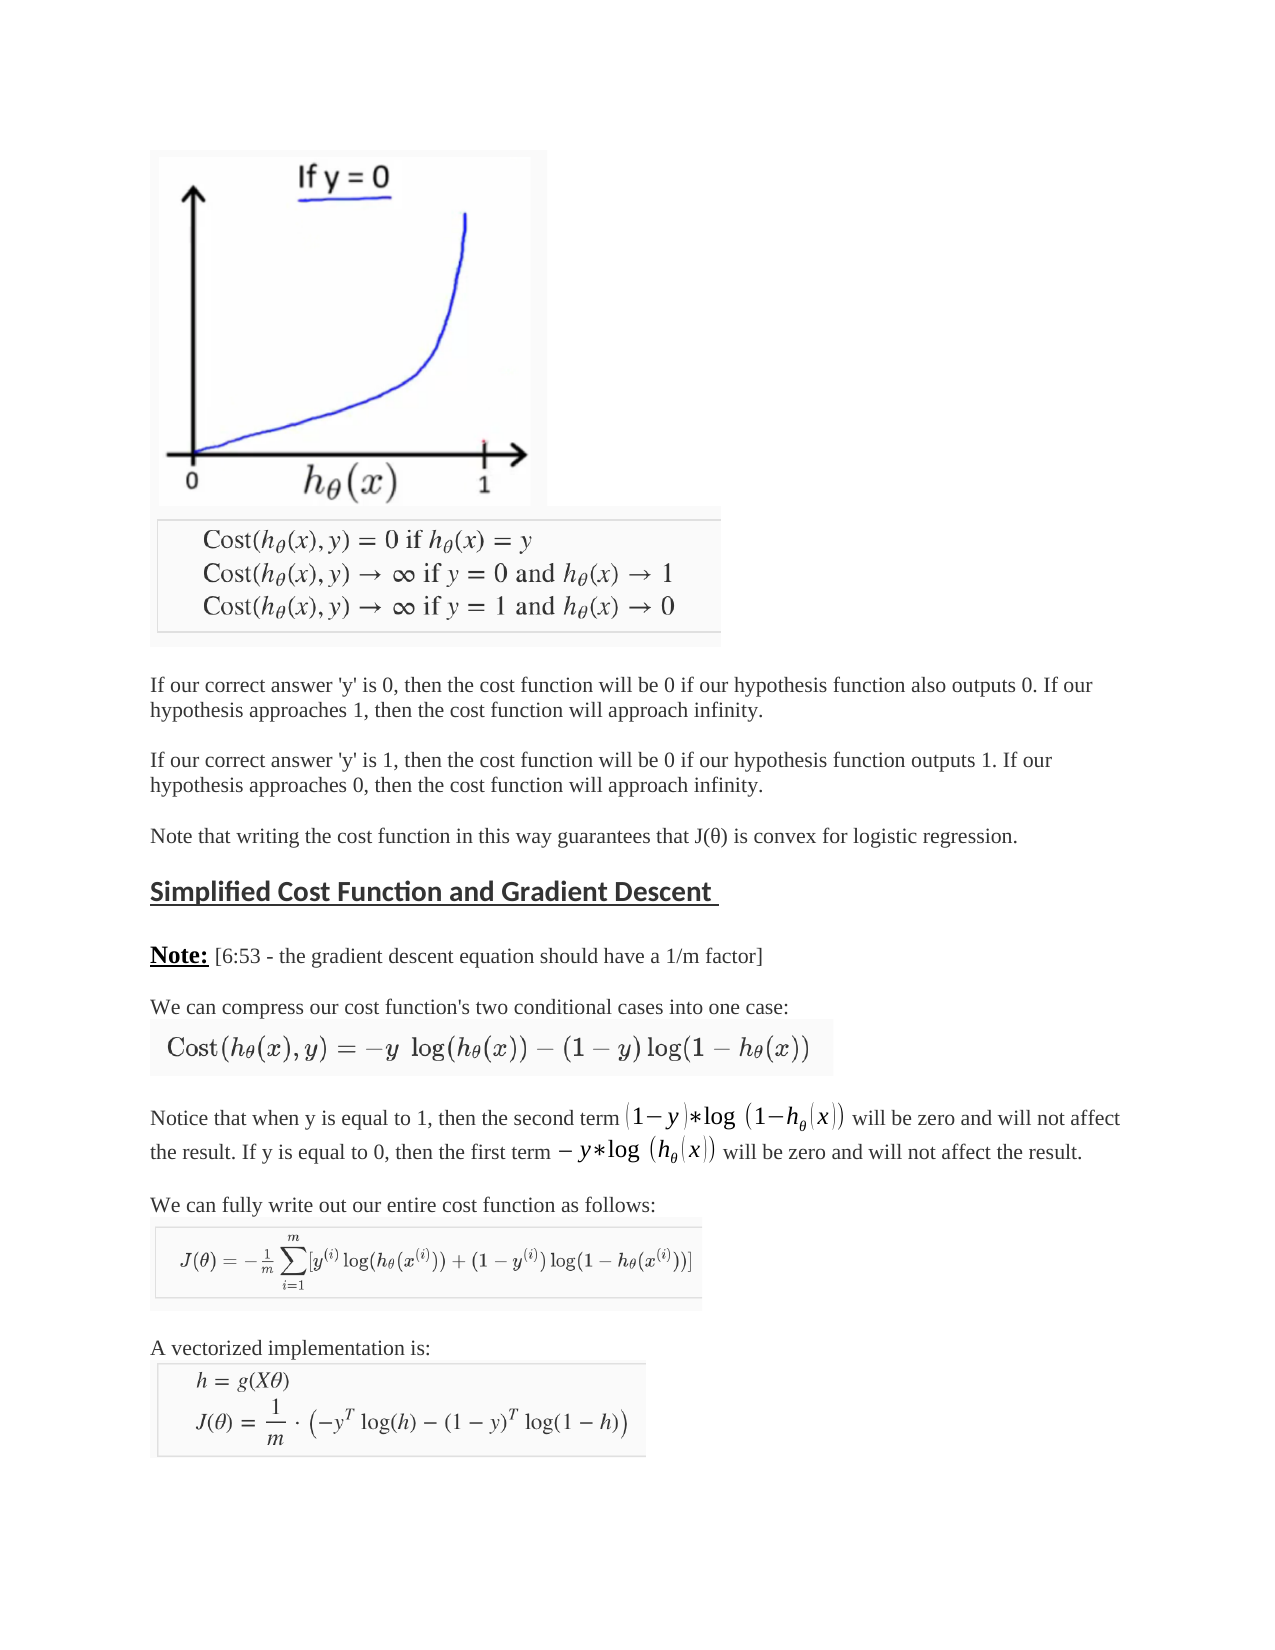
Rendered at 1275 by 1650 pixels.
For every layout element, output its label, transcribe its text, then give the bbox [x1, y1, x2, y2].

text Note: [6:53 - the gradient descent equation should have a 1/m factor] [150, 940, 1125, 969]
picture [150, 150, 721, 647]
text A vectorized implementation is: [150, 1335, 1125, 1361]
picture [150, 1217, 703, 1311]
picture [150, 1019, 834, 1076]
text If our correct answer 'y' is 1, then the cost function will be 0 if our hypothesis function outputs 1. If our hypothesis approaches 0, then the cost function will approach infinity. [150, 747, 1125, 798]
text Simplified Cost Function and Gradient Descent [150, 873, 1125, 909]
picture [150, 1360, 646, 1458]
text Note that writing the cost function in this way guarantees that J(θ) is convex for logistic regression. [150, 823, 1125, 848]
text If our correct answer 'y' is 0, then the cost function will be 0 if our hypothesis function also outputs 0. If our hypothesis approaches 1, then the cost function will approach infinity. [150, 672, 1125, 722]
text Notice that when y is equal to 1, then the second term will be zero and will not affect the result. If y is equal to 0, then the first term will be zero and will not affect the result. [150, 1101, 1125, 1167]
